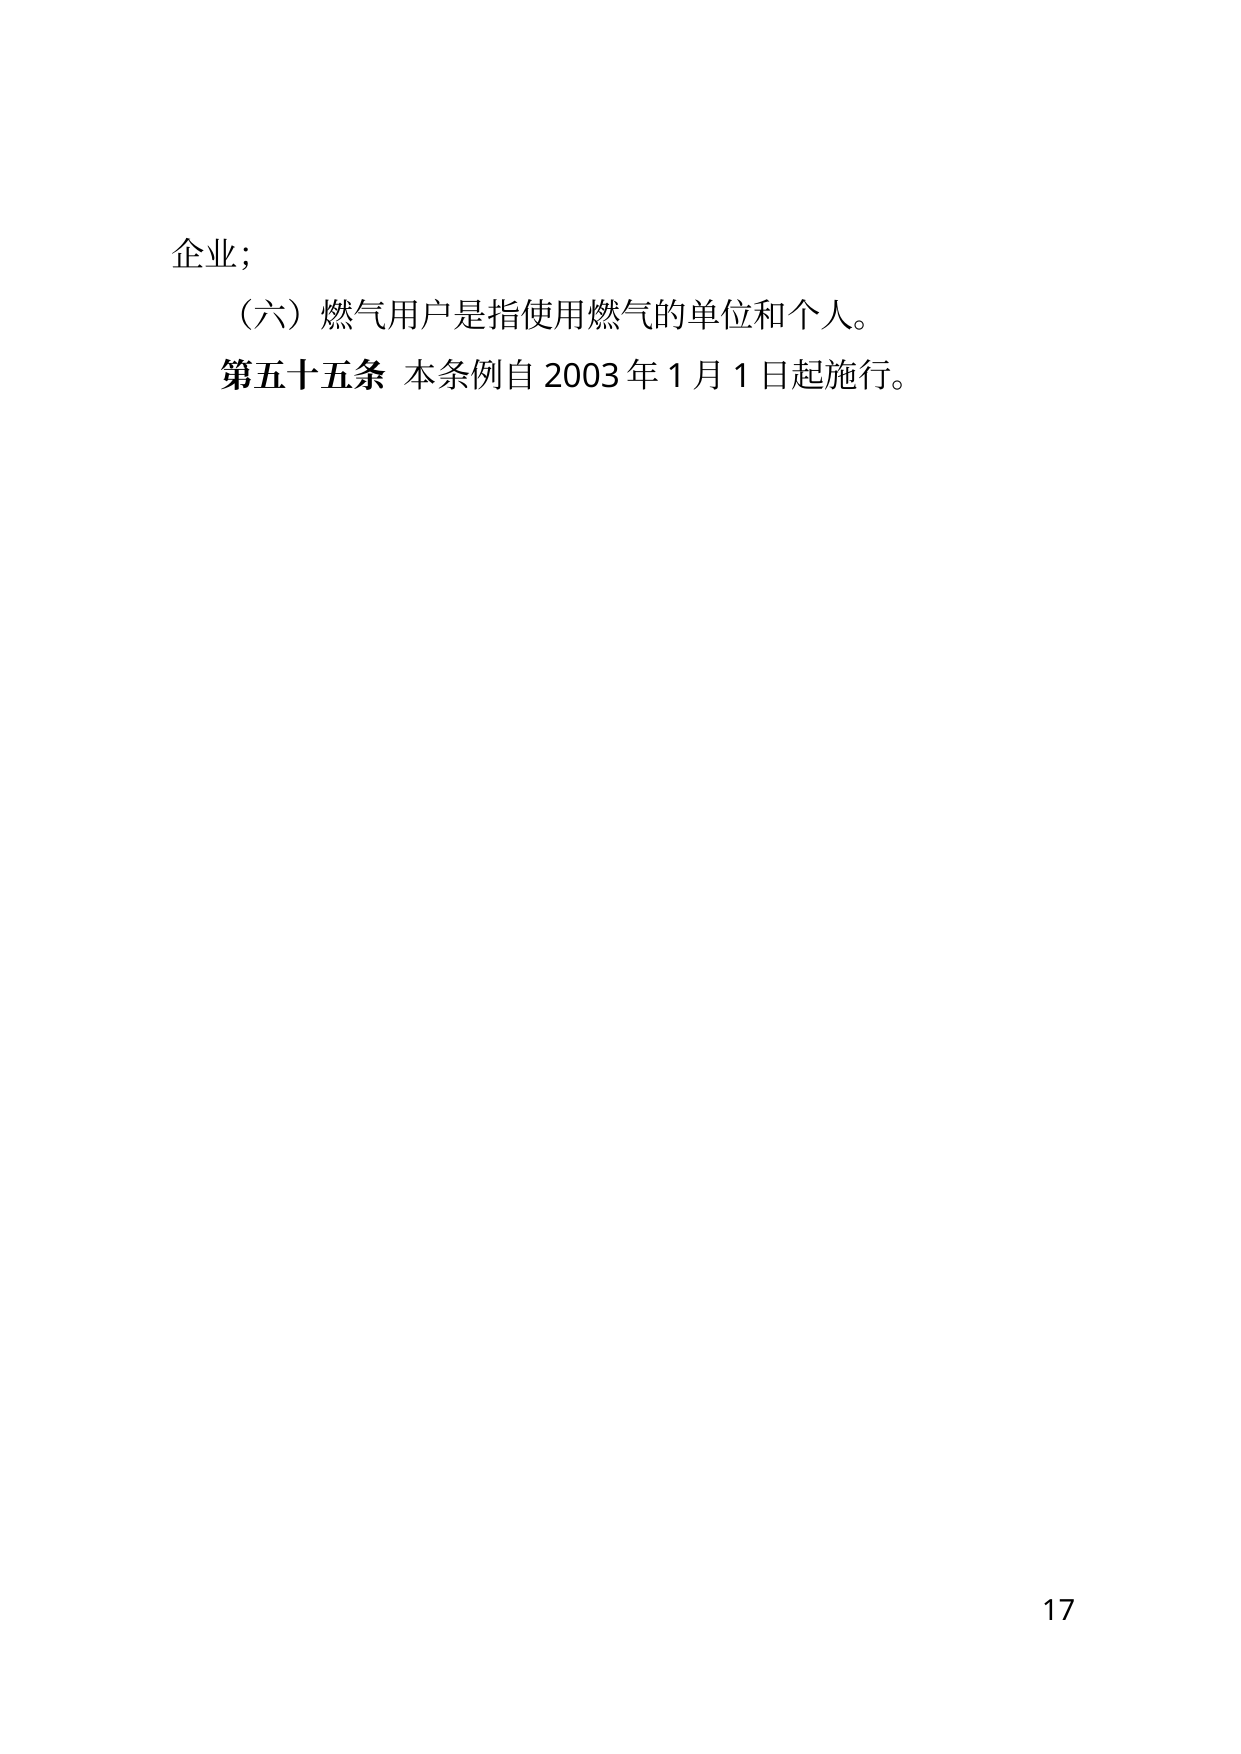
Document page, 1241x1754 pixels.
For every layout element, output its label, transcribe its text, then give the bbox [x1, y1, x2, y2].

text 第五十五条 本条例自2003年1月1日起施行。 [171, 339, 1075, 400]
text （六）燃气用户是指使用燃气的单位和个人。 [171, 279, 1075, 339]
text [171, 218, 1075, 279]
